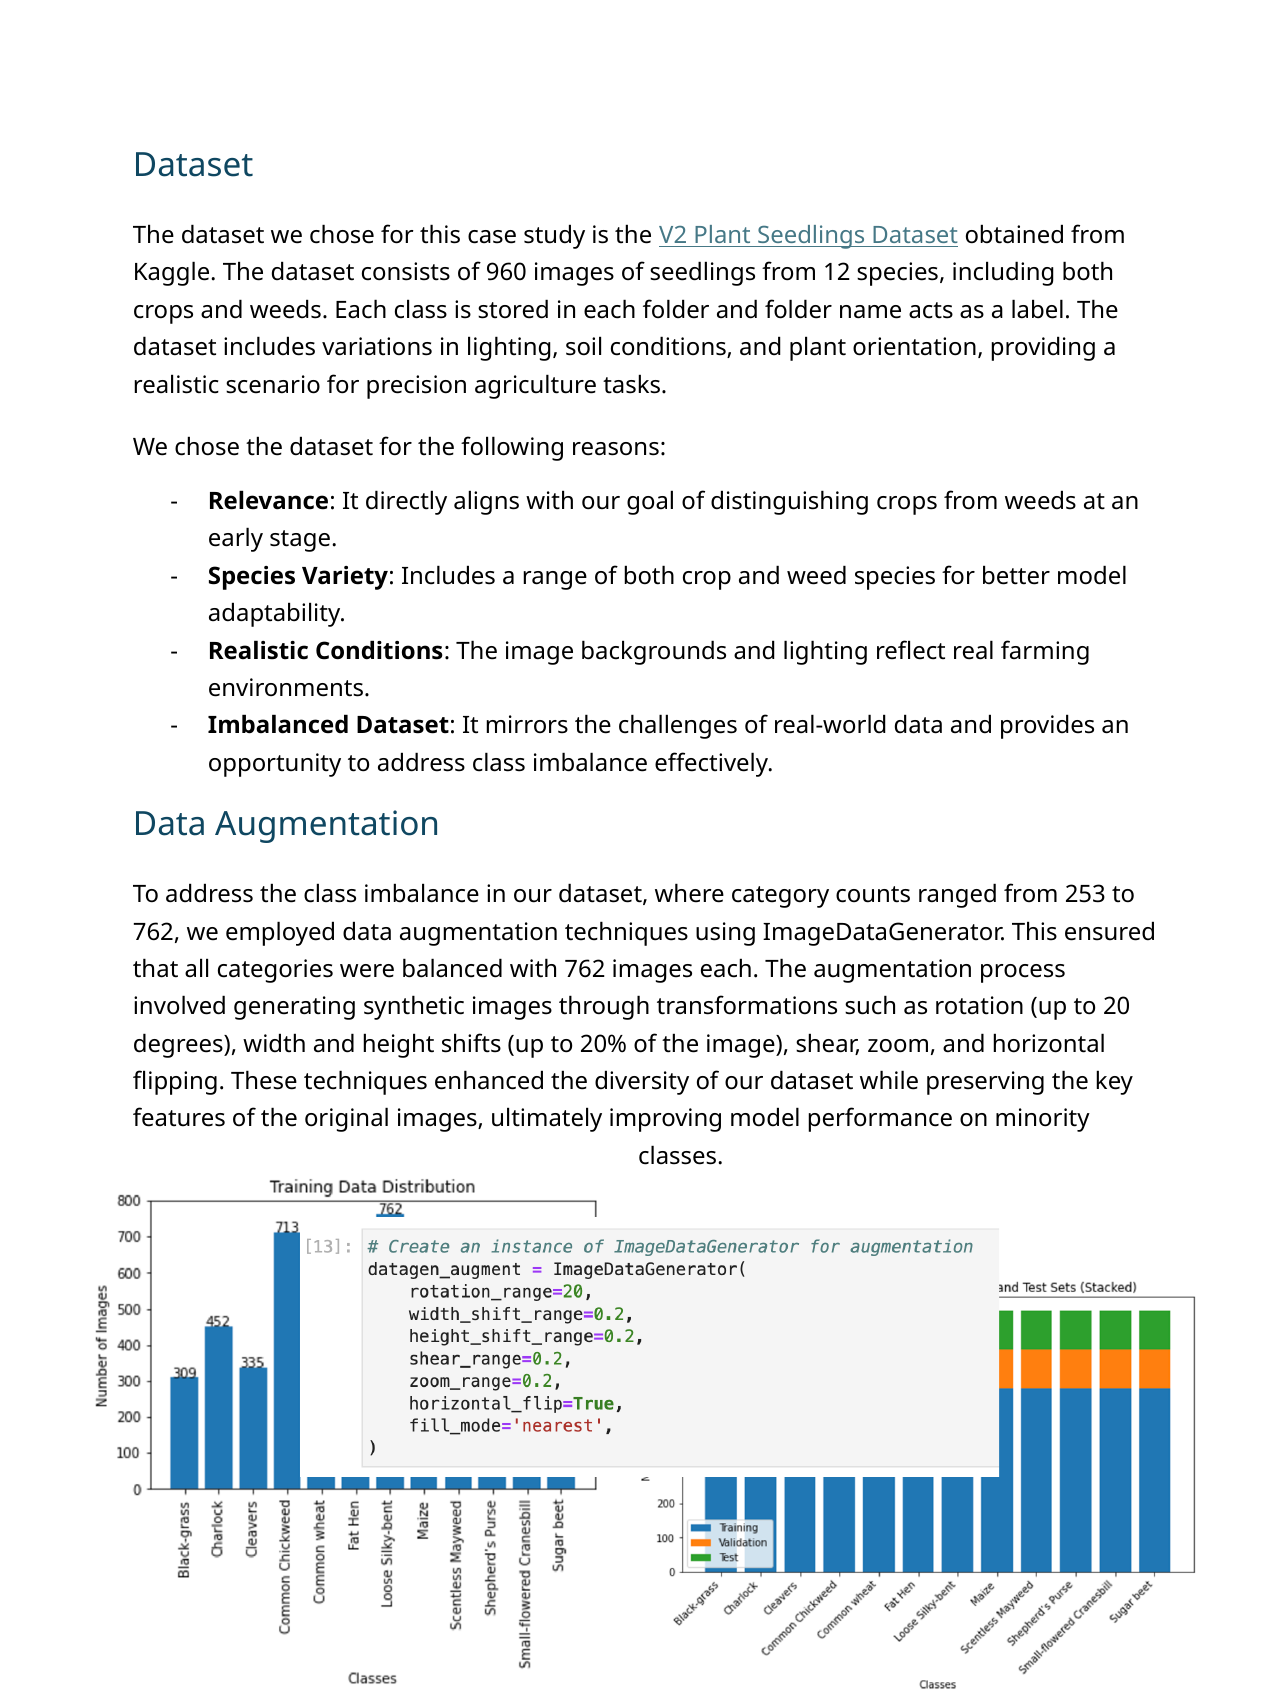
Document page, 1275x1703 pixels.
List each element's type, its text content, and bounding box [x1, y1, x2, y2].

list Imbalanced Dataset: It mirrors the challenges of real-world data and provides an opportunity to address class imbalance effectively. [170, 708, 1160, 778]
text The dataset we chose for this case study is the V2 Plant Seedlings Dataset obtained from Kaggle. The dataset consists of 960 images of seedlings from 12 species, including both crops and weeds. Each class is stored in each folder and folder name acts as a label. The dataset includes variations in lighting, soil conditions, and plant orientation, providing a realistic scenario for precision agriculture tasks. [133, 218, 1160, 400]
subtitle Dataset [133, 141, 1160, 186]
list Relevance: It directly aligns with our goal of distinguishing crops from weeds at an early stage. [170, 484, 1160, 554]
list Realistic Conditions: The image backgrounds and lighting reflect real farming environments. [170, 633, 1160, 703]
subtitle Data Augmentation [133, 800, 1160, 845]
picture [85, 1167, 1222, 1702]
text We chose the dataset for the following reasons: [133, 430, 1160, 462]
text To address the class imbalance in our dataset, where category counts ranged from 253 to 762, we employed data augmentation techniques using ImageDataGenerator. This ensured that all categories were balanced with 762 images each. The augmentation process involved generating synthetic images through transformations such as rotation (up to 20 degrees), width and height shifts (up to 20% of the image), shear, zoom, and horizontal flipping. These techniques enhanced the diversity of our dataset while preserving the key features of the original images, ultimately improving model performance on minority classes. [133, 877, 1160, 1171]
list Species Variety: Includes a range of both crop and weed species for better model adaptability. [170, 559, 1160, 629]
